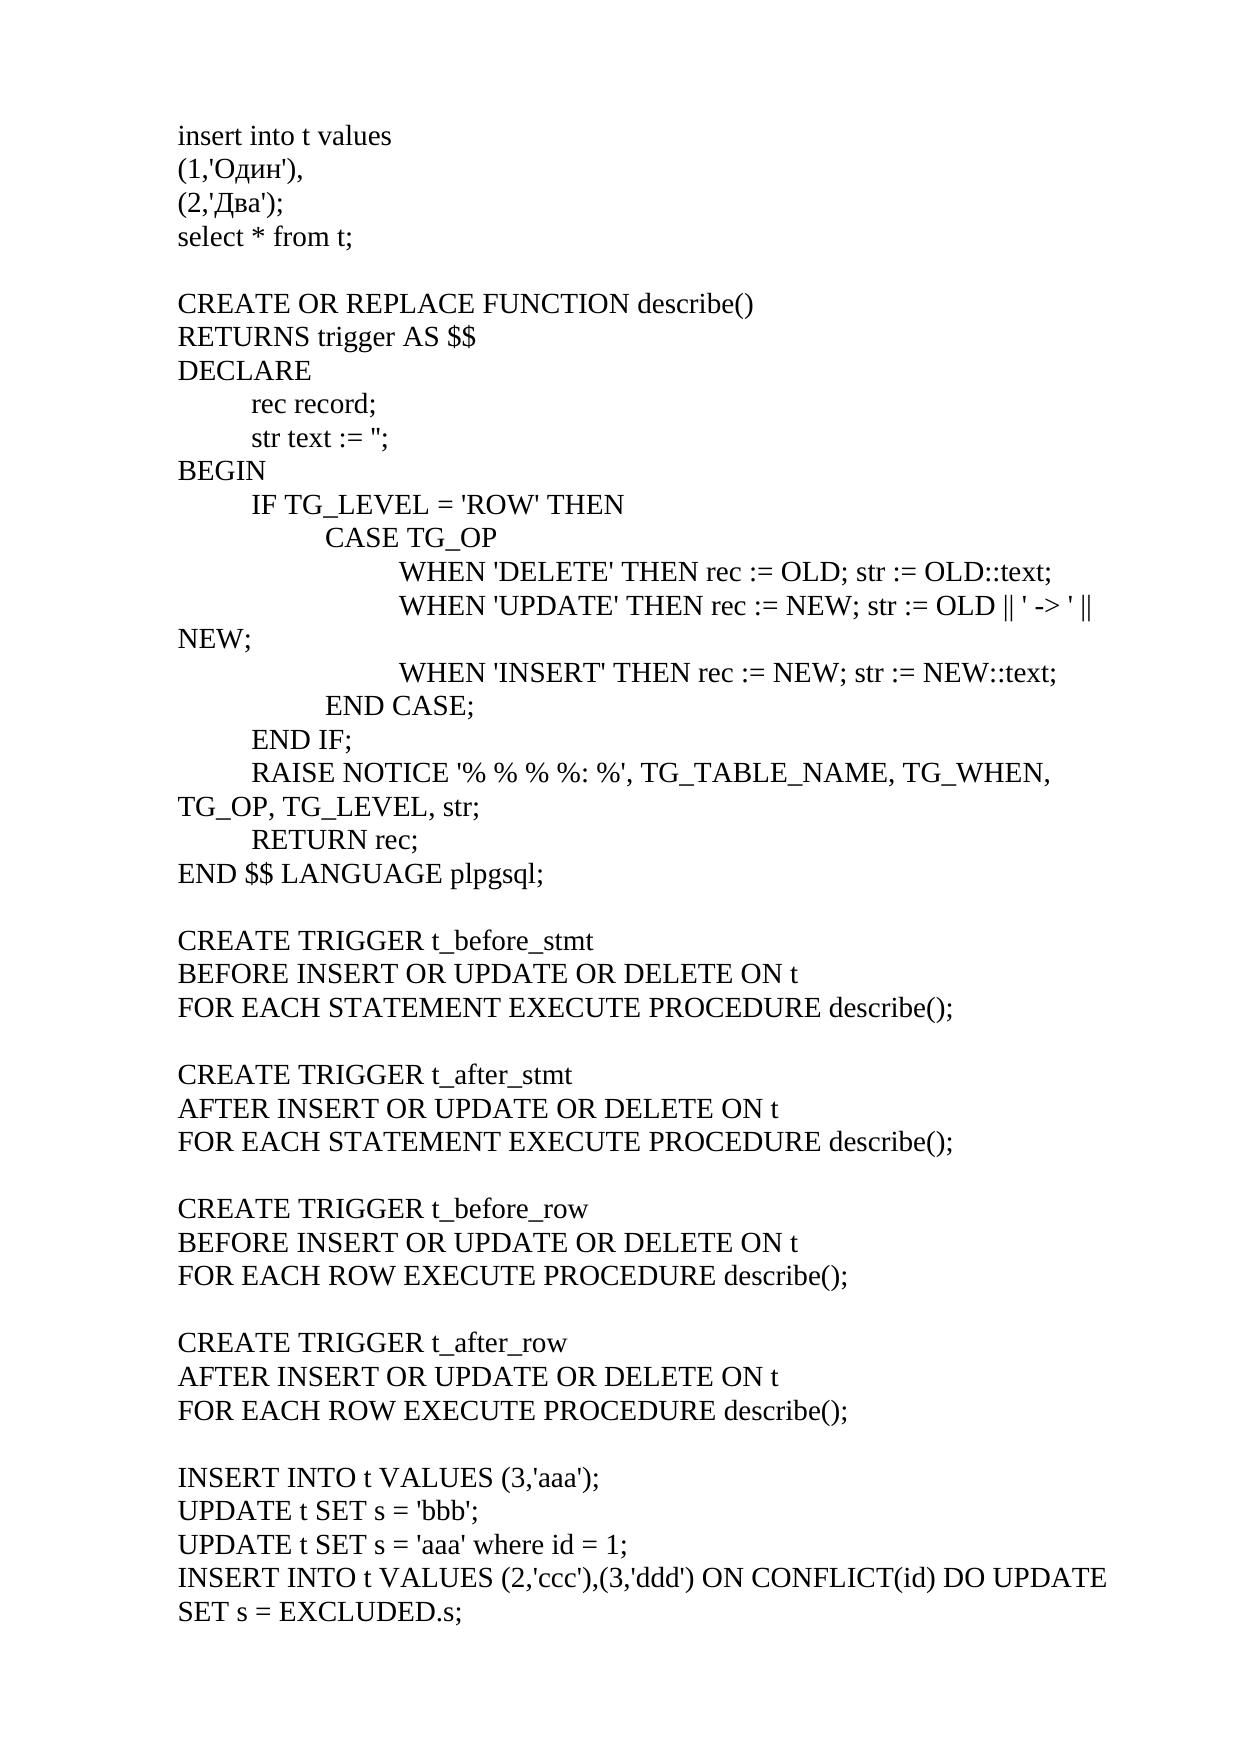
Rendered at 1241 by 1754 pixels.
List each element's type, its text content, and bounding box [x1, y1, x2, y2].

text WHEN 'DELETE' THEN rec := OLD; str := OLD::text; [177, 554, 1152, 588]
text END IF; [177, 722, 1152, 755]
text UPDATE t SET s = 'aaa' where id = 1; [177, 1527, 1152, 1560]
text DECLARE [177, 353, 1152, 386]
text RETURNS trigger AS $$ [177, 319, 1152, 353]
text FOR EACH ROW EXECUTE PROCEDURE describe(); [177, 1393, 1152, 1426]
text END CASE; [177, 688, 1152, 722]
text FOR EACH STATEMENT EXECUTE PROCEDURE describe(); [177, 1124, 1152, 1158]
text (2,'Два'); [177, 185, 1152, 219]
text CREATE TRIGGER t_before_row [177, 1191, 1152, 1225]
text CREATE OR REPLACE FUNCTION describe() [177, 286, 1152, 319]
text AFTER INSERT OR UPDATE OR DELETE ON t [177, 1091, 1152, 1124]
text CREATE TRIGGER t_before_stmt [177, 923, 1152, 957]
text BEGIN [177, 453, 1152, 487]
text BEFORE INSERT OR UPDATE OR DELETE ON t [177, 957, 1152, 990]
text (1,'Один'), [177, 152, 1152, 185]
text WHEN 'INSERT' THEN rec := NEW; str := NEW::text; [177, 655, 1152, 688]
text str text := ''; [177, 420, 1152, 453]
text CASE TG_OP [177, 521, 1152, 554]
text CREATE TRIGGER t_after_stmt [177, 1057, 1152, 1091]
text WHEN 'UPDATE' THEN rec := NEW; str := OLD || ' -> ' || NEW; [177, 588, 1152, 655]
text RAISE NOTICE '% % % %: %', TG_TABLE_NAME, TG_WHEN, TG_OP, TG_LEVEL, str; [177, 755, 1152, 822]
text INSERT INTO t VALUES (3,'aaa'); [177, 1460, 1152, 1493]
text FOR EACH ROW EXECUTE PROCEDURE describe(); [177, 1258, 1152, 1292]
text rec record; [177, 386, 1152, 420]
text BEFORE INSERT OR UPDATE OR DELETE ON t [177, 1225, 1152, 1258]
text FOR EACH STATEMENT EXECUTE PROCEDURE describe(); [177, 990, 1152, 1024]
text select * from t; [177, 219, 1152, 252]
text insert into t values [177, 118, 1152, 152]
text UPDATE t SET s = 'bbb'; [177, 1493, 1152, 1527]
text CREATE TRIGGER t_after_row [177, 1326, 1152, 1359]
text IF TG_LEVEL = 'ROW' THEN [177, 487, 1152, 521]
text END $$ LANGUAGE plpgsql; [177, 856, 1152, 889]
text RETURN rec; [177, 822, 1152, 856]
text INSERT INTO t VALUES (2,'ccc'),(3,'ddd') ON CONFLICT(id) DO UPDATE SET s = EXCLUDED.s; [177, 1560, 1152, 1627]
text AFTER INSERT OR UPDATE OR DELETE ON t [177, 1359, 1152, 1393]
